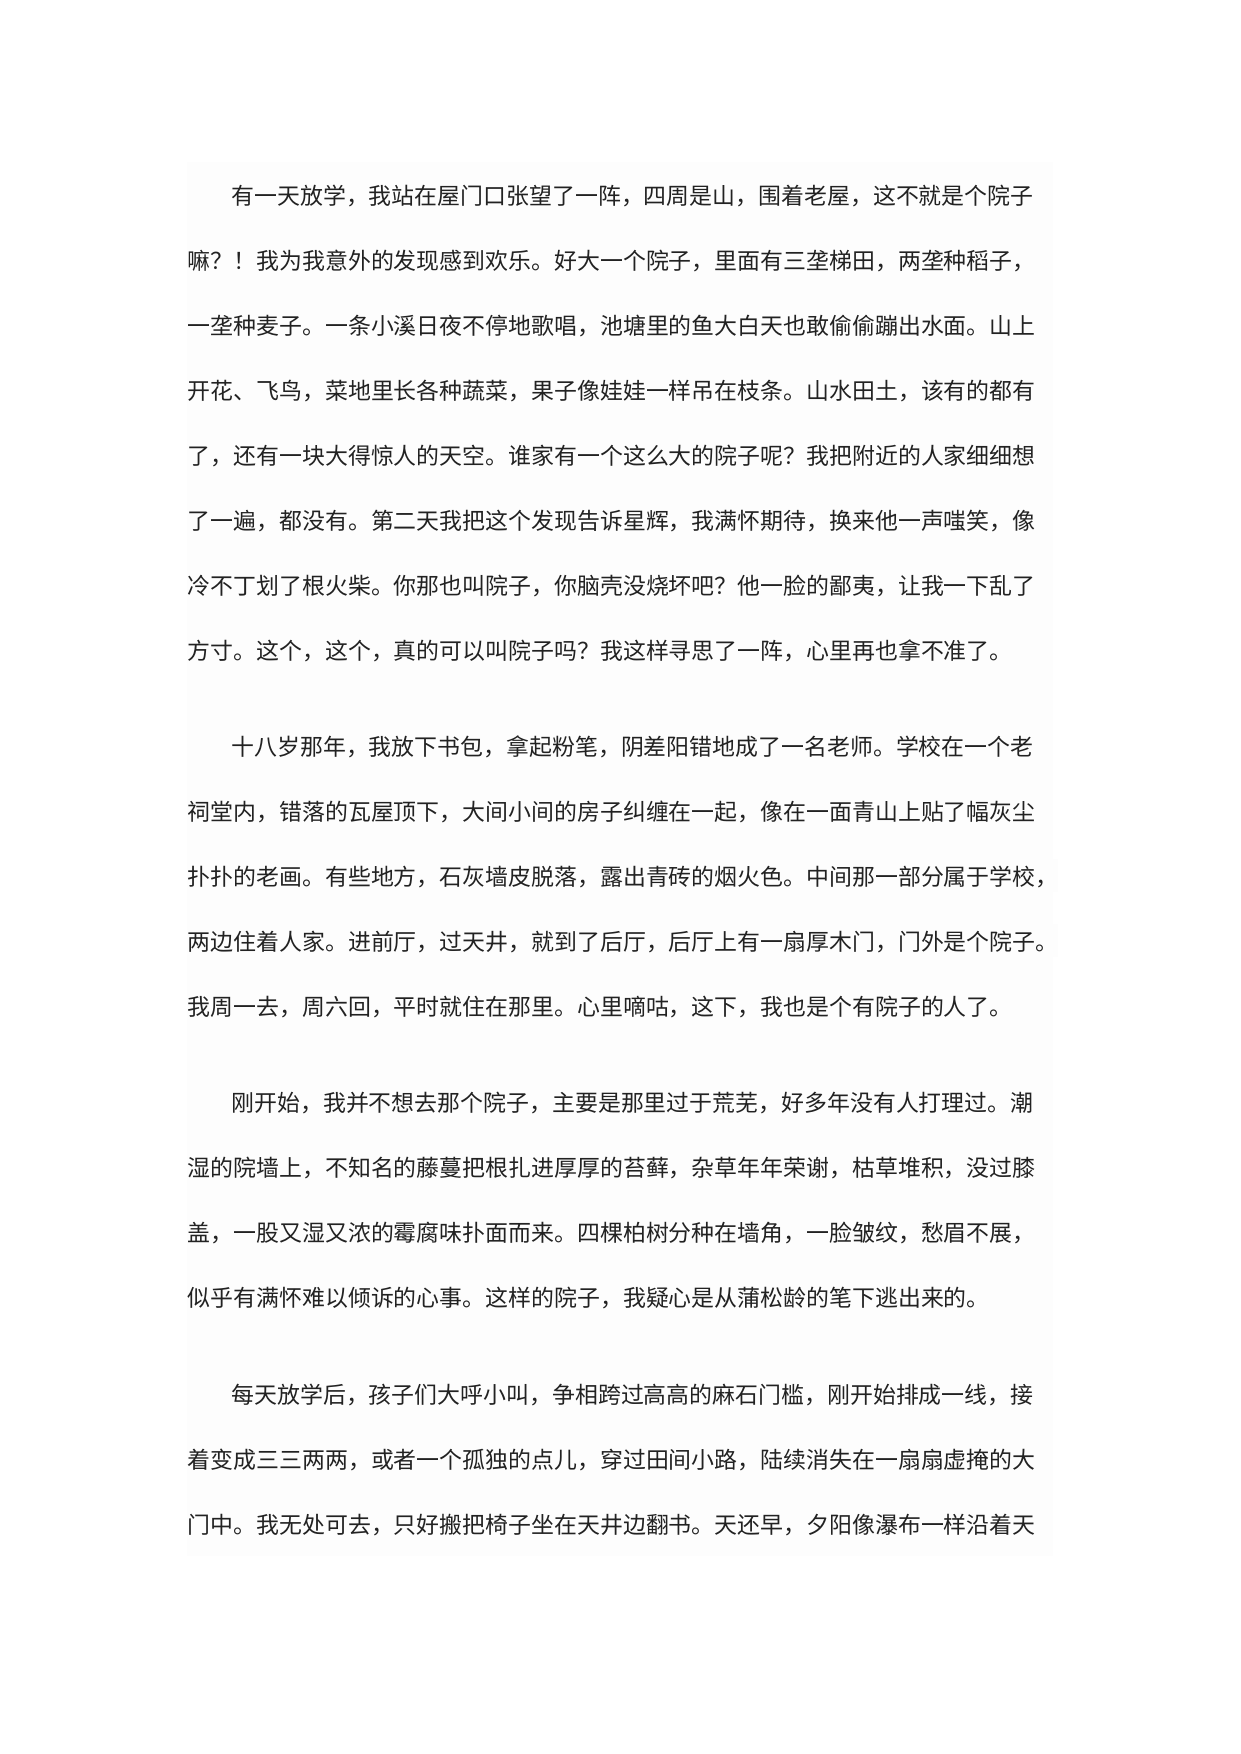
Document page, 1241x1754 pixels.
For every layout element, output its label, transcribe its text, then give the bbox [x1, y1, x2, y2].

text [187, 1361, 1053, 1556]
text 刚开始，我并不想去那个院子，主要是那里过于荒芜，好多年没有人打理过。潮湿的院墙上，不知名的藤蔓把根扎进厚厚的苔藓，杂草年年荣谢，枯草堆积，没过膝盖，一股又湿又浓的霉腐味扑面而来。四棵柏树分种在墙角，一脸皱纹，愁眉不展，似乎有满怀难以倾诉的心事。这样的院子，我疑心是从蒲松龄的笔下逃出来的。 [187, 1069, 1053, 1329]
text 十八岁那年，我放下书包，拿起粉笔，阴差阳错地成了一名老师。学校在一个老祠堂内，错落的瓦屋顶下，大间小间的房子纠缠在一起，像在一面青山上贴了幅灰尘扑扑的老画。有些地方，石灰墙皮脱落，露出青砖的烟火色。中间那一部分属于学校，两边住着人家。进前厅，过天井，就到了后厅，后厅上有一扇厚木门，门外是个院子。我周一去，周六回，平时就住在那里。心里嘀咕，这下，我也是个有院子的人了。 [187, 713, 1053, 1038]
text 有一天放学，我站在屋门口张望了一阵，四周是山，围着老屋，这不就是个院子嘛？！我为我意外的发现感到欢乐。好大一个院子，里面有三垄梯田，两垄种稻子，一垄种麦子。一条小溪日夜不停地歌唱，池塘里的鱼大白天也敢偷偷蹦出水面。山上开花、飞鸟，菜地里长各种蔬菜，果子像娃娃一样吊在枝条。山水田土，该有的都有了，还有一块大得惊人的天空。谁家有一个这么大的院子呢？我把附近的人家细细想了一遍，都没有。第二天我把这个发现告诉星辉，我满怀期待，换来他一声嗤笑，像冷不丁划了根火柴。你那也叫院子，你脑壳没烧坏吧？他一脸的鄙夷，让我一下乱了方寸。这个，这个，真的可以叫院子吗？我这样寻思了一阵，心里再也拿不准了。 [187, 162, 1053, 682]
